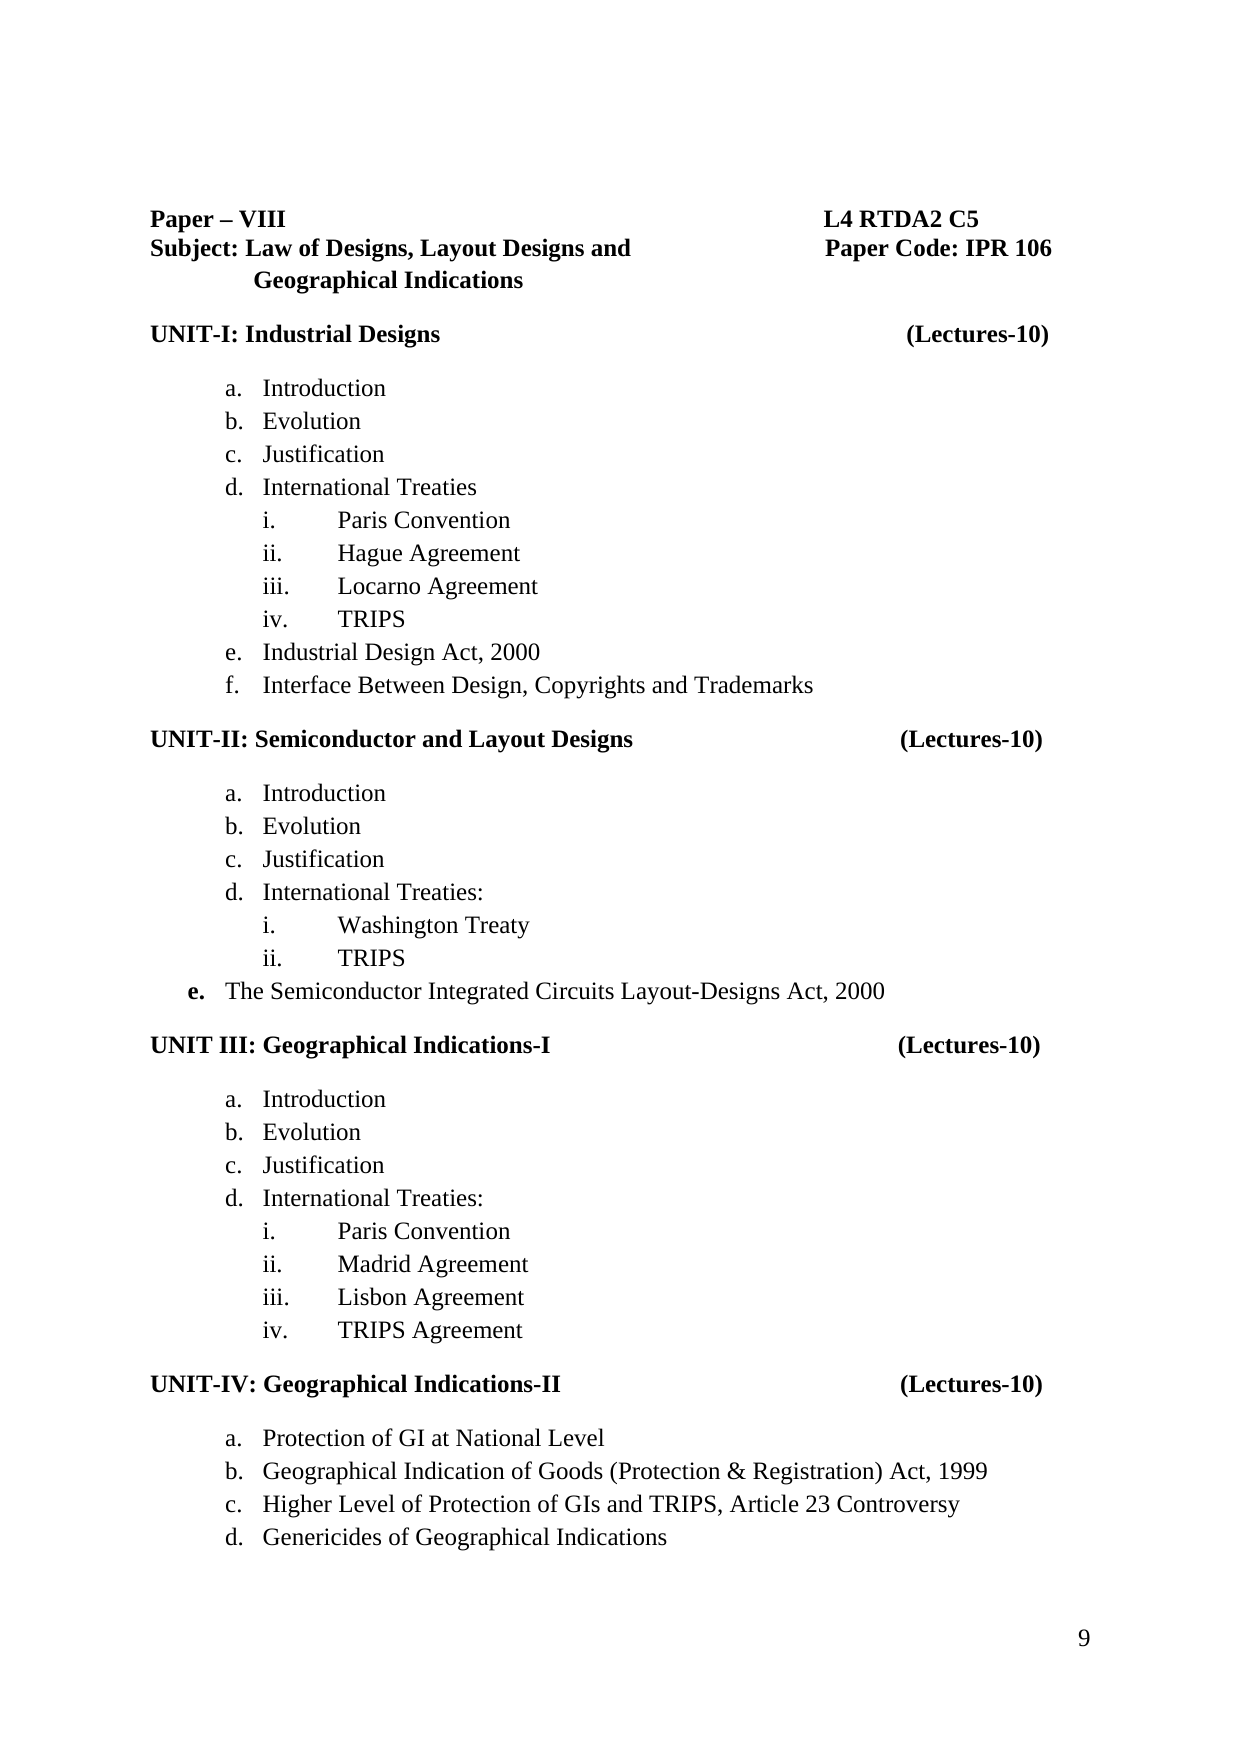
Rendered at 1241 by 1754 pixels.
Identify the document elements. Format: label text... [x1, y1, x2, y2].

list Paris Convention [262, 505, 1090, 534]
list International Treaties: [225, 1183, 1090, 1212]
list TRIPS [262, 604, 1090, 633]
list Industrial Design Act, 2000 [225, 637, 1090, 666]
list Justification [225, 439, 1090, 468]
text UNIT-IV: Geographical Indications-II (Lectures-10) [150, 1369, 1090, 1398]
list Evolution [225, 811, 1090, 840]
list The Semiconductor Integrated Circuits Layout-Designs Act, 2000 [187, 976, 1090, 1005]
text Subject: Law of Designs, Layout Designs and Paper Code: IPR 106 Geographical Indications [150, 233, 1090, 294]
list Evolution [225, 406, 1090, 435]
text UNIT III: Geographical Indications-I (Lectures-10) [150, 1030, 1090, 1059]
list Introduction [225, 778, 1090, 807]
list Lisbon Agreement [262, 1282, 1090, 1311]
list TRIPS [262, 943, 1090, 972]
list Hague Agreement [262, 538, 1090, 567]
list Introduction [225, 373, 1090, 402]
list TRIPS Agreement [262, 1315, 1090, 1344]
list International Treaties: [225, 877, 1090, 906]
list Washington Treaty [262, 910, 1090, 939]
list Locarno Agreement [262, 571, 1090, 600]
list Evolution [225, 1117, 1090, 1146]
text UNIT-I: Industrial Designs (Lectures-10) [150, 319, 1090, 348]
list Justification [225, 844, 1090, 873]
text UNIT-II: Semiconductor and Layout Designs (Lectures-10) [150, 724, 1090, 753]
list Genericides of Geographical Indications [225, 1522, 1090, 1551]
list Geographical Indication of Goods (Protection & Registration) Act, 1999 [225, 1456, 1090, 1485]
list International Treaties [225, 472, 1090, 501]
list Introduction [225, 1084, 1090, 1113]
list Interface Between Design, Copyrights and Trademarks [225, 671, 1090, 699]
text Paper – VIII L4 RTDA2 C5 [150, 204, 1090, 233]
list Justification [225, 1150, 1090, 1179]
list Paris Convention [262, 1216, 1090, 1245]
list Protection of GI at National Level [225, 1423, 1090, 1452]
list Madrid Agreement [262, 1249, 1090, 1278]
list Higher Level of Protection of GIs and TRIPS, Article 23 Controversy [225, 1489, 1090, 1518]
